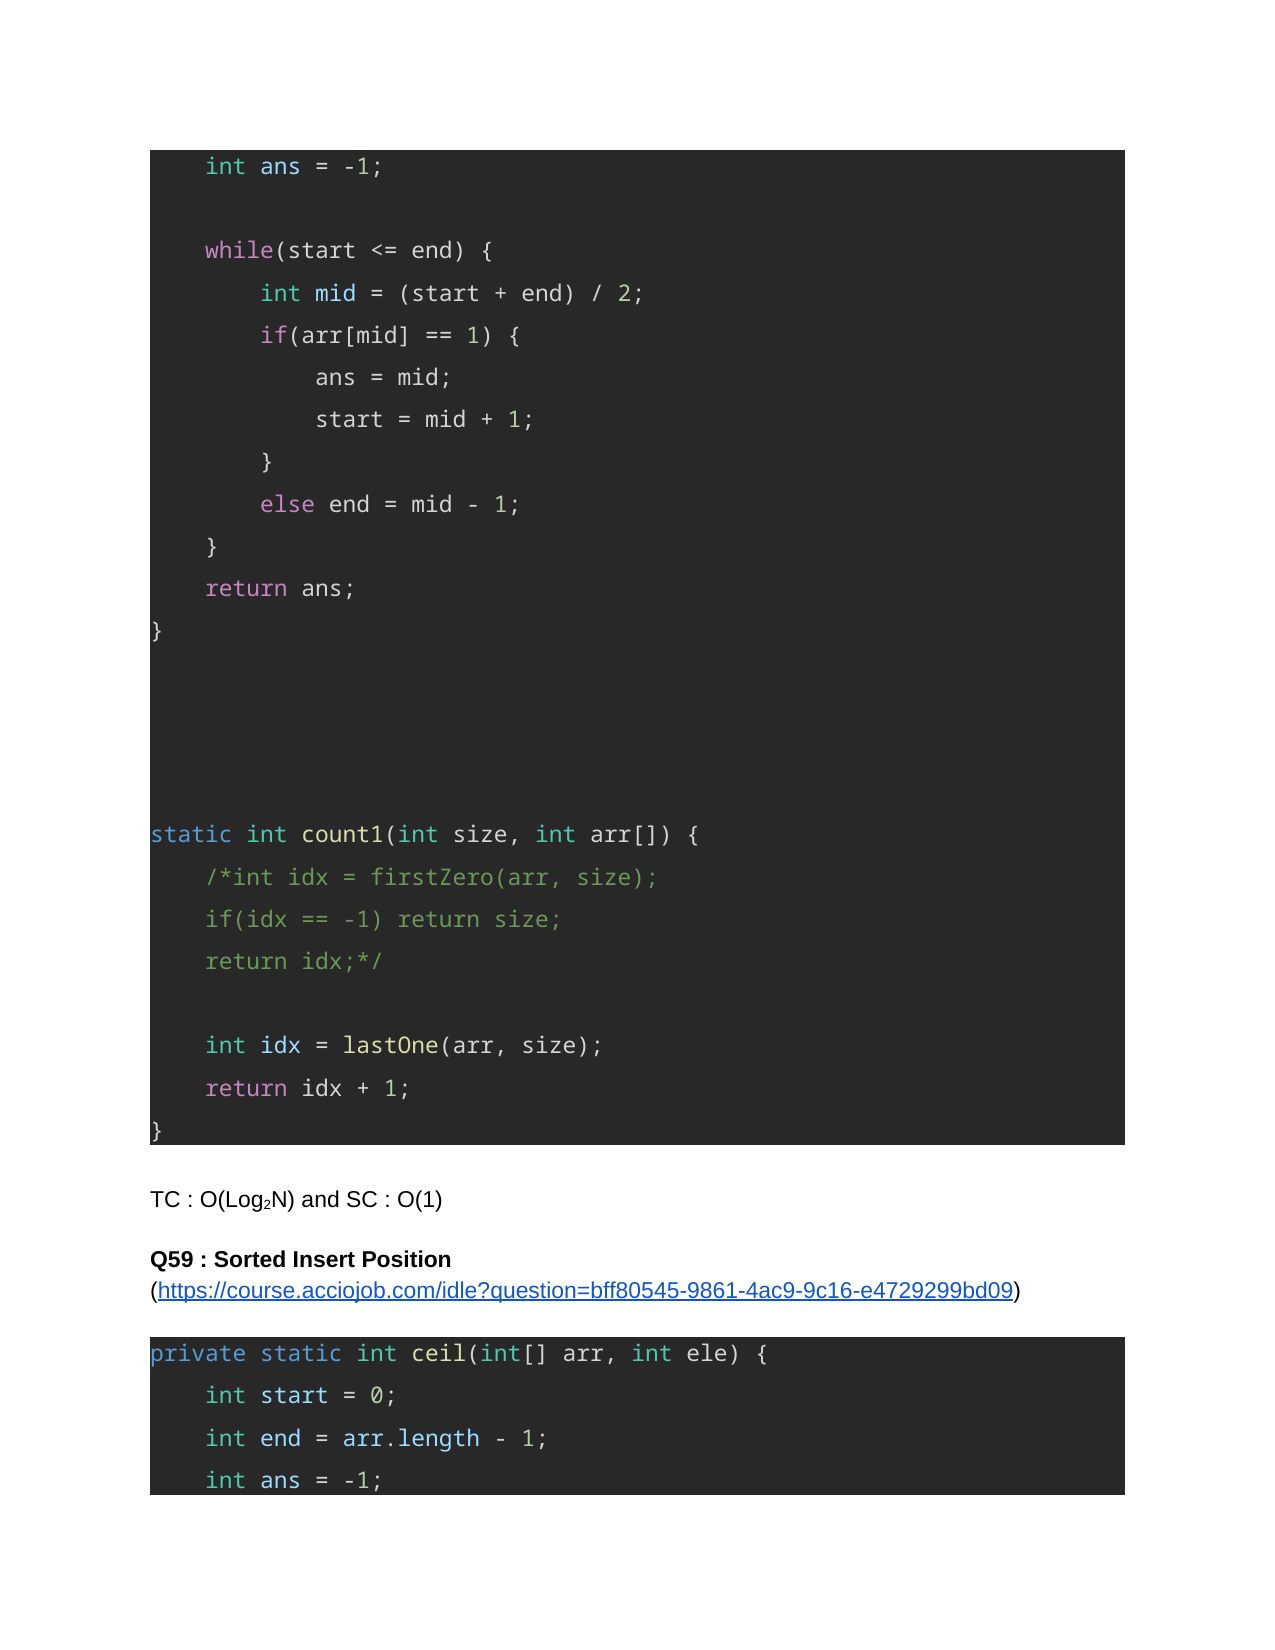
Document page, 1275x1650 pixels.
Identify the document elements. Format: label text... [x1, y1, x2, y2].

text return idx;*/ [150, 945, 1125, 976]
text int mid = (start + end) / 2; [150, 277, 1125, 308]
text if(arr[mid] == 1) { [150, 319, 1125, 350]
text (https://course.acciojob.com/idle?question=bff80545-9861-4ac9-9c16-e4729299bd09) [150, 1277, 1125, 1303]
text return idx + 1; [150, 1071, 1125, 1103]
text ans = mid; [150, 361, 1125, 392]
text int start = 0; [150, 1379, 1125, 1411]
text int idx = lastOne(arr, size); [150, 1029, 1125, 1061]
text } [150, 1114, 1125, 1145]
text return ans; [150, 572, 1125, 603]
text } [150, 445, 1125, 477]
text } [150, 530, 1125, 561]
text private static int ceil(int[] arr, int ele) { [150, 1337, 1125, 1368]
text else end = mid - 1; [150, 487, 1125, 519]
text start = mid + 1; [150, 403, 1125, 434]
text Q59 : Sorted Insert Position [150, 1246, 1125, 1273]
text if(idx == -1) return size; [150, 903, 1125, 934]
text TC : O(Log2N) and SC : O(1) [150, 1186, 1125, 1212]
text while(start <= end) { [150, 234, 1125, 266]
text } [150, 614, 1125, 645]
text /*int idx = firstZero(arr, size); [150, 861, 1125, 892]
text int ans = -1; [150, 1464, 1125, 1495]
text int ans = -1; [150, 150, 1125, 181]
text static int count1(int size, int arr[]) { [150, 818, 1125, 849]
text int end = arr.length - 1; [150, 1421, 1125, 1453]
